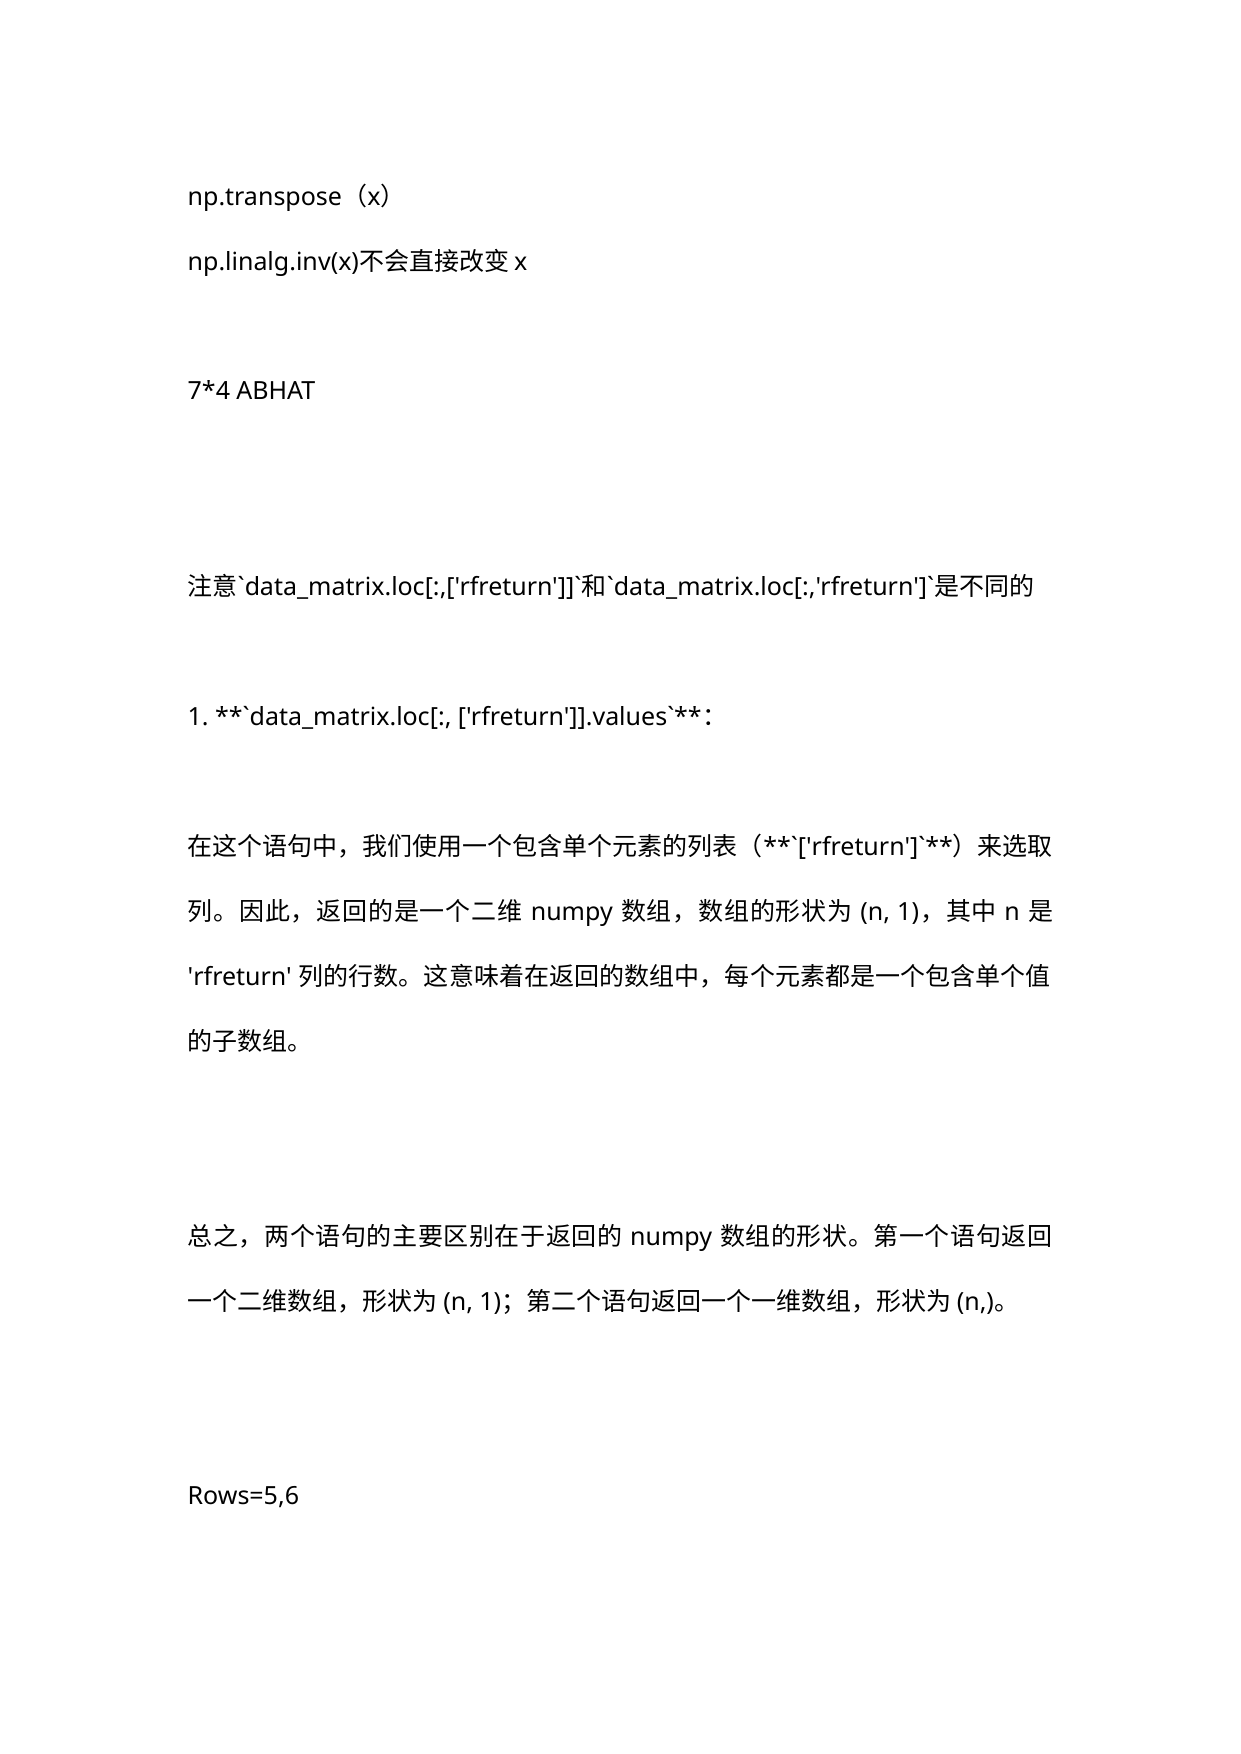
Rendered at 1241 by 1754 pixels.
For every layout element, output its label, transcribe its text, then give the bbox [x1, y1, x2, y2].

text 1. **`data_matrix.loc[:, ['rfreturn']].values`**： [187, 682, 1053, 747]
text 在这个语句中，我们使用一个包含单个元素的列表（**`['rfreturn']`**）来选取列。因此，返回的是一个二维 numpy 数组，数组的形状为 (n, 1)，其中 n 是 'rfreturn' 列的行数。这意味着在返回的数组中，每个元素都是一个包含单个值的子数组。 [187, 812, 1053, 1072]
text 总之，两个语句的主要区别在于返回的 numpy 数组的形状。第一个语句返回一个二维数组，形状为 (n, 1)；第二个语句返回一个一维数组，形状为 (n,)。 [187, 1202, 1053, 1332]
text 注意`data_matrix.loc[:,['rfreturn']]`和`data_matrix.loc[:,'rfreturn']`是不同的 [187, 552, 1053, 617]
text 7*4 ABHAT [187, 357, 1053, 422]
text Rows=5,6 [187, 1462, 1053, 1527]
text np.transpose（x） [187, 162, 1053, 227]
text np.linalg.inv(x)不会直接改变x [187, 227, 1053, 292]
